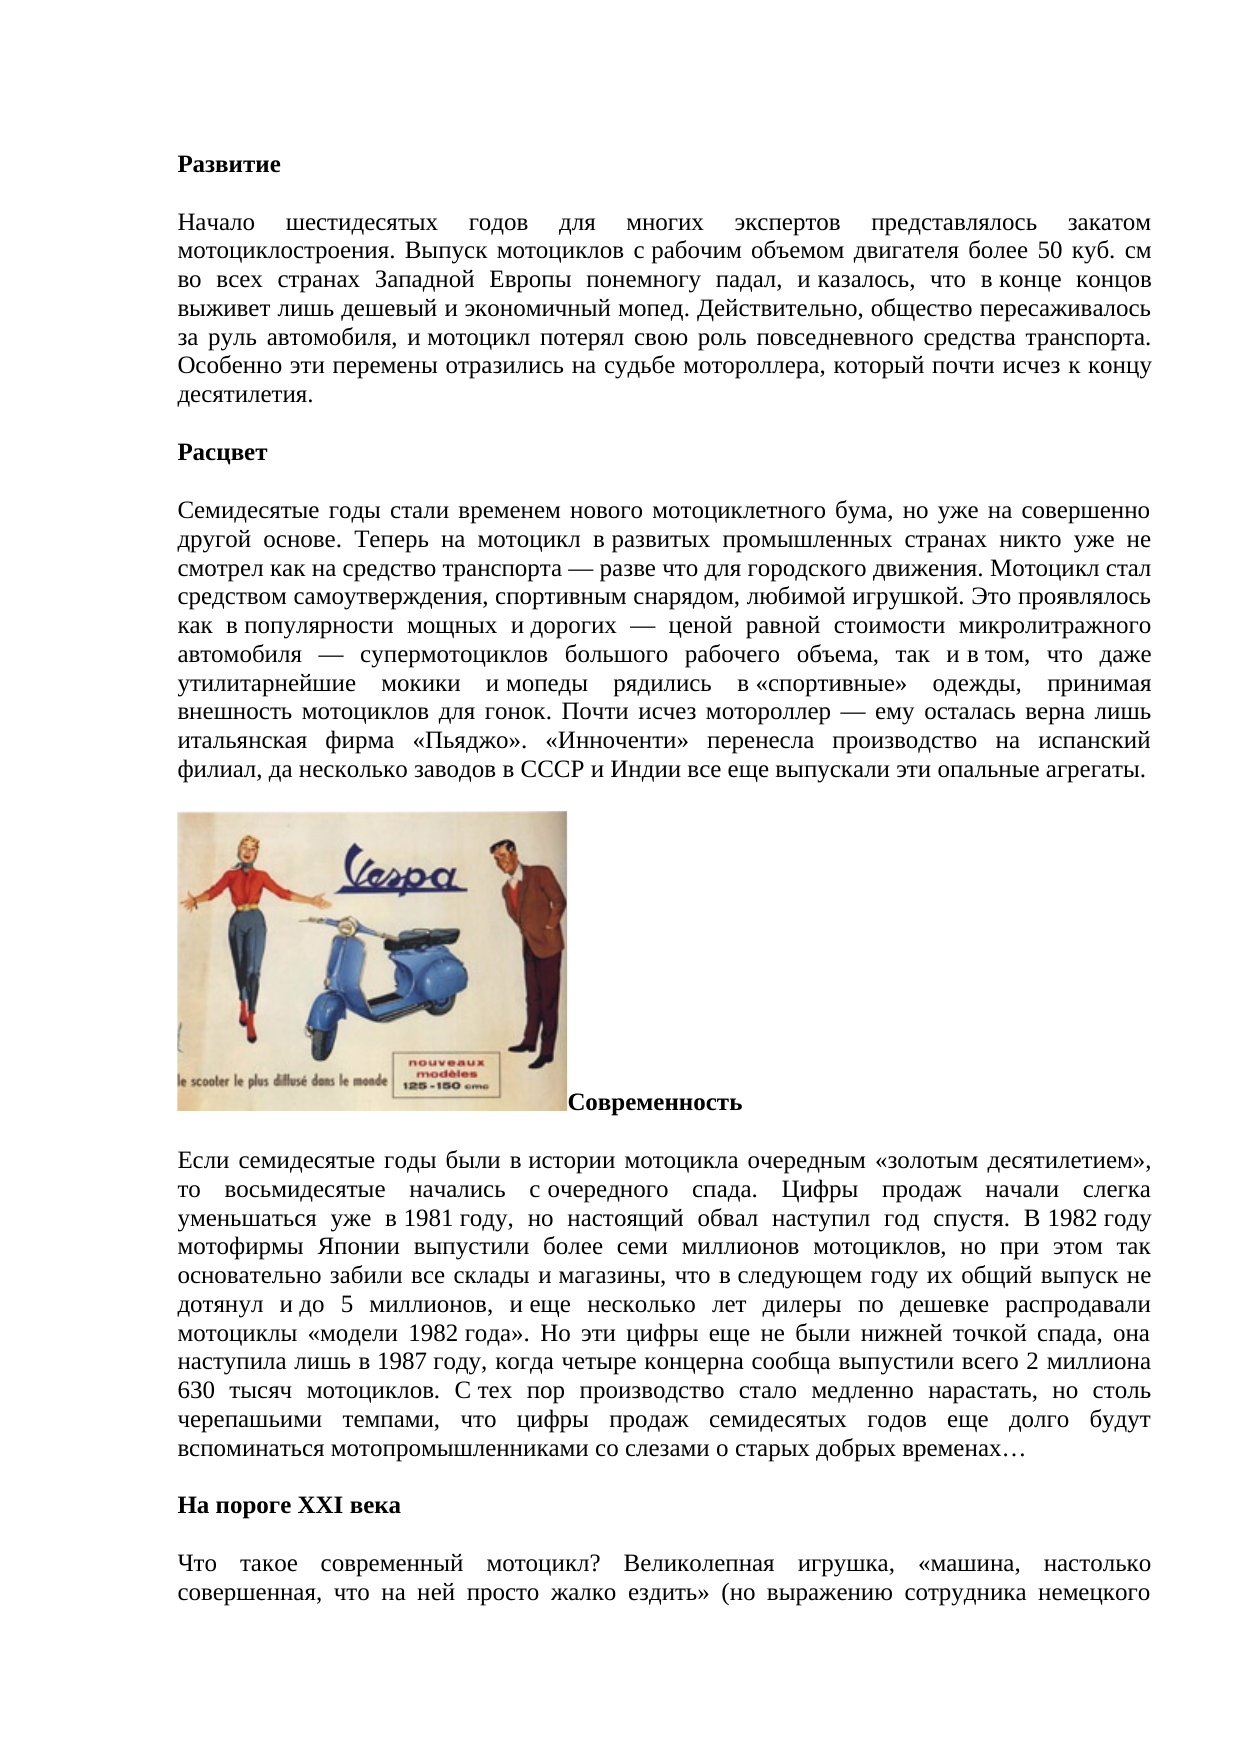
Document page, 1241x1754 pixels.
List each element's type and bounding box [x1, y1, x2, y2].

picture [177, 811, 568, 1111]
table_header [176, 118, 1153, 1607]
